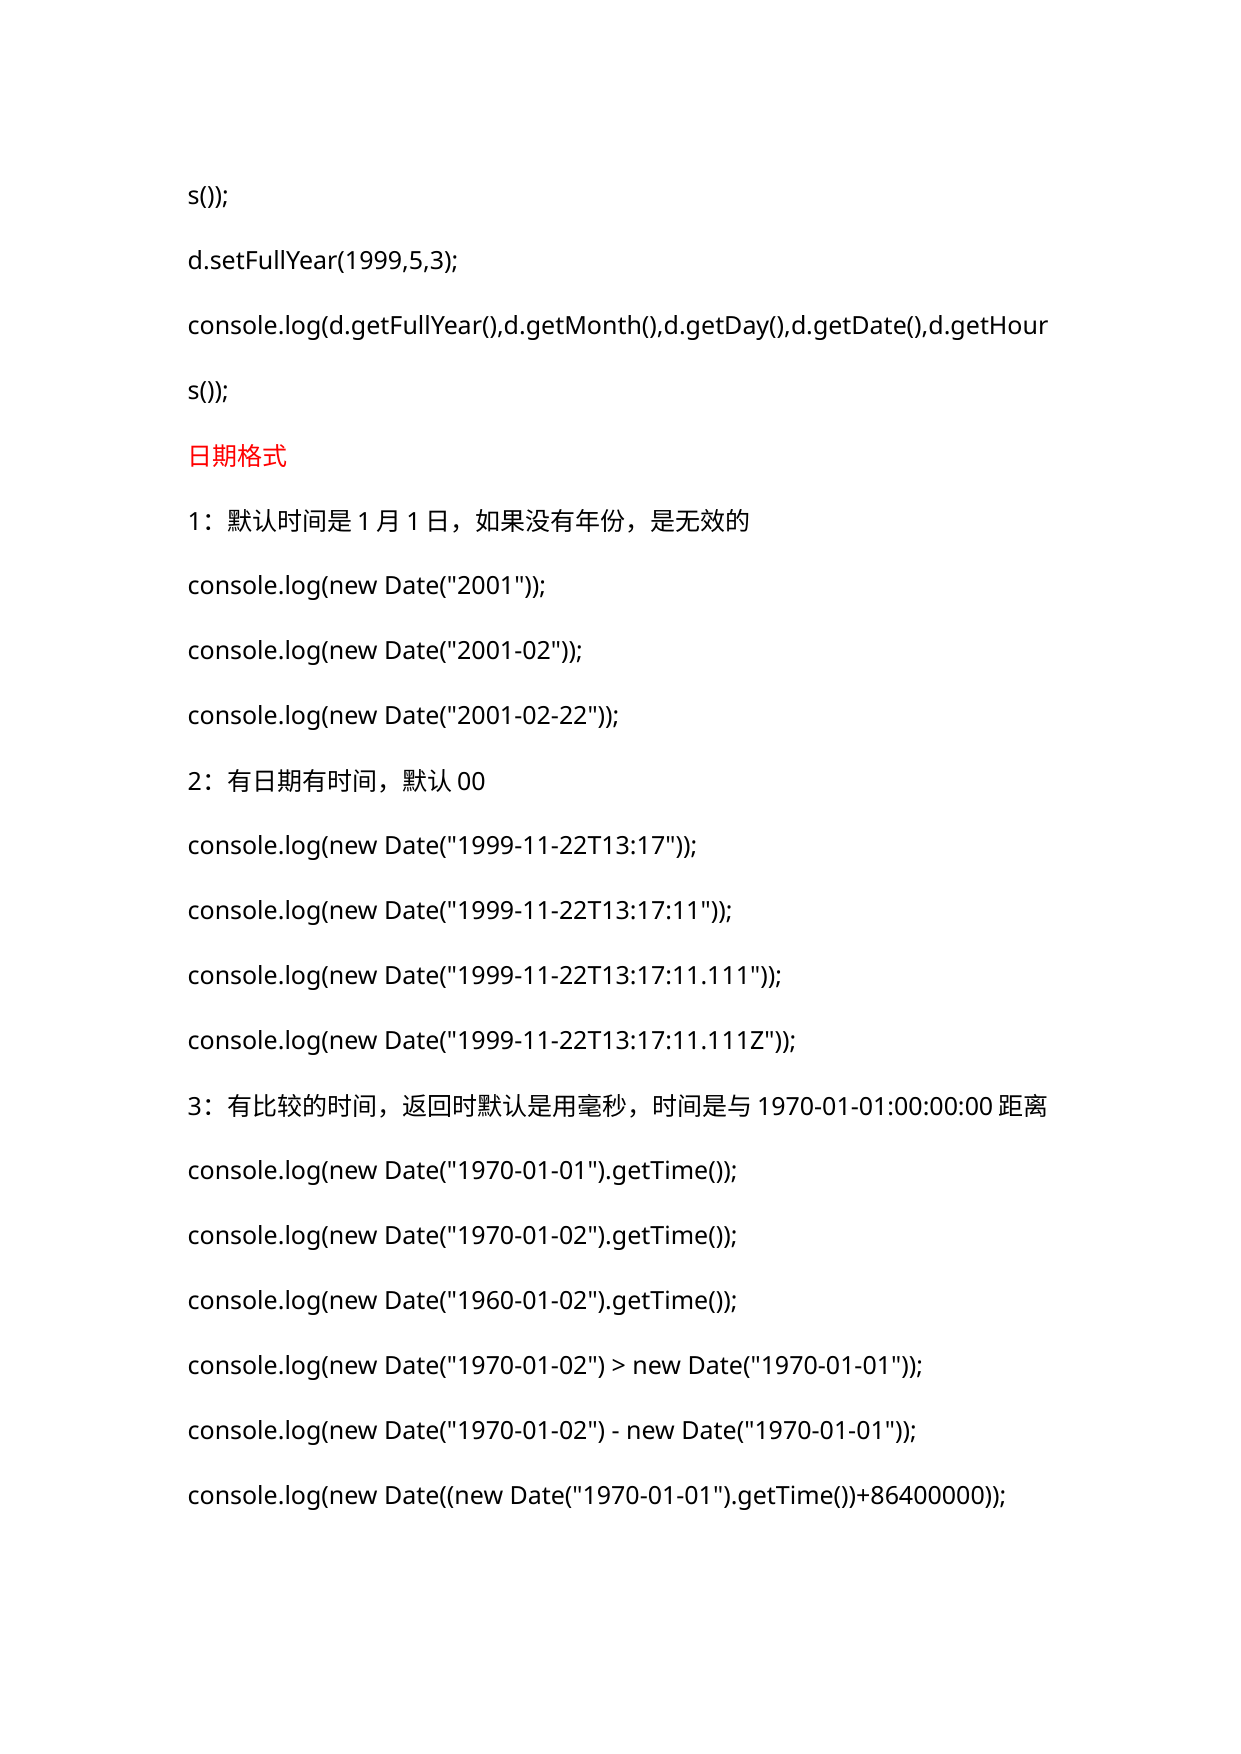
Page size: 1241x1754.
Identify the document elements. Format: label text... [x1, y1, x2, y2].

text console.log(new Date("1970-01-02") - new Date("1970-01-01")); [187, 1397, 1053, 1462]
text console.log(new Date("1970-01-01").getTime()); [187, 1137, 1053, 1202]
text console.log(new Date("1999-11-22T13:17:11.111")); [187, 942, 1053, 1007]
text console.log(new Date("1970-01-02") > new Date("1970-01-01")); [187, 1332, 1053, 1397]
text console.log(new Date("1970-01-02").getTime()); [187, 1202, 1053, 1267]
text 1：默认时间是1月1日，如果没有年份，是无效的 [187, 487, 1053, 552]
text console.log(new Date("2001")); [187, 552, 1053, 617]
text console.log(new Date("1999-11-22T13:17:11.111Z")); [187, 1007, 1053, 1072]
text console.log(new Date("2001-02")); [187, 617, 1053, 682]
text console.log(new Date("2001-02-22")); [187, 682, 1053, 747]
text console.log(new Date("1999-11-22T13:17")); [187, 812, 1053, 877]
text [187, 292, 1053, 422]
text console.log(new Date("1960-01-02").getTime()); [187, 1267, 1053, 1332]
text 2：有日期有时间，默认00 [187, 747, 1053, 812]
text console.log(new Date((new Date("1970-01-01").getTime())+86400000)); [187, 1462, 1053, 1527]
text 3：有比较的时间，返回时默认是用毫秒，时间是与1970-01-01:00:00:00距离 [187, 1072, 1053, 1137]
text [187, 162, 1053, 227]
text d.setFullYear(1999,5,3); [187, 227, 1053, 292]
text console.log(new Date("1999-11-22T13:17:11")); [187, 877, 1053, 942]
text 日期格式 [187, 422, 1053, 487]
